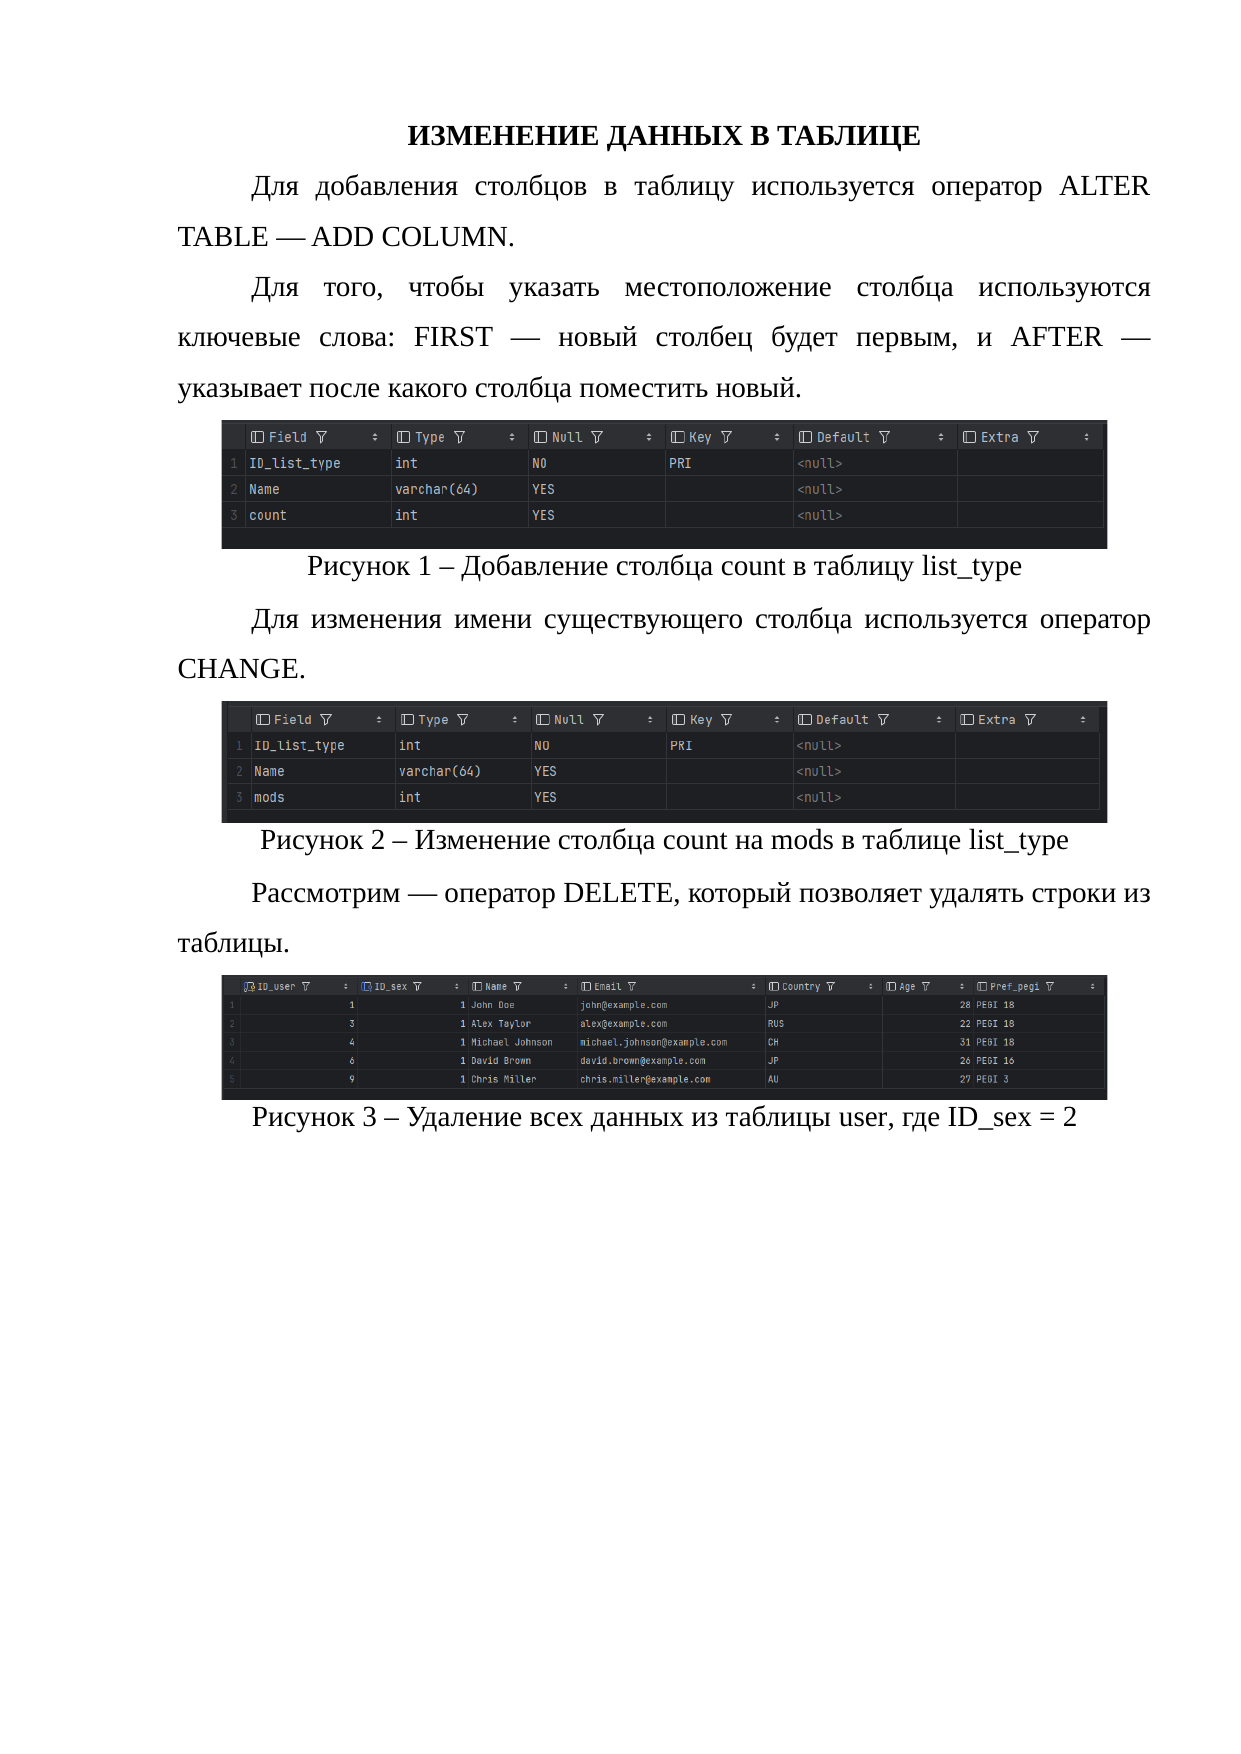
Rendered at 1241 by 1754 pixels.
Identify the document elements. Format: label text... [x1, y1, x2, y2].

text Для того, чтобы указать местоположение столбца используются ключевые слова: FIRST — новый столбец будет первым, и AFTER — указывает после какого столбца поместить новый. [177, 269, 1152, 403]
text Рисунок 1 – Добавление столбца count в таблицу list_type [177, 548, 1152, 582]
text Для добавления столбцов в таблицу используется оператор ALTER TABLE — ADD COLUMN. [177, 168, 1152, 252]
text Рассмотрим — оператор DELETE, который позволяет удалять строки из таблицы. [177, 875, 1152, 959]
text Для изменения имени существующего столбца используется оператор CHANGE. [177, 601, 1152, 685]
picture [221, 701, 1108, 823]
picture [221, 975, 1108, 1100]
text ИЗМЕНЕНИЕ ДАННЫХ В ТАБЛИЦЕ [177, 118, 1152, 152]
picture [221, 420, 1108, 549]
text Рисунок 3 – Удаление всех данных из таблицы user, где ID_sex = 2 [177, 1099, 1152, 1133]
text Рисунок 2 – Изменение столбца count на mods в таблице list_type [177, 822, 1152, 856]
